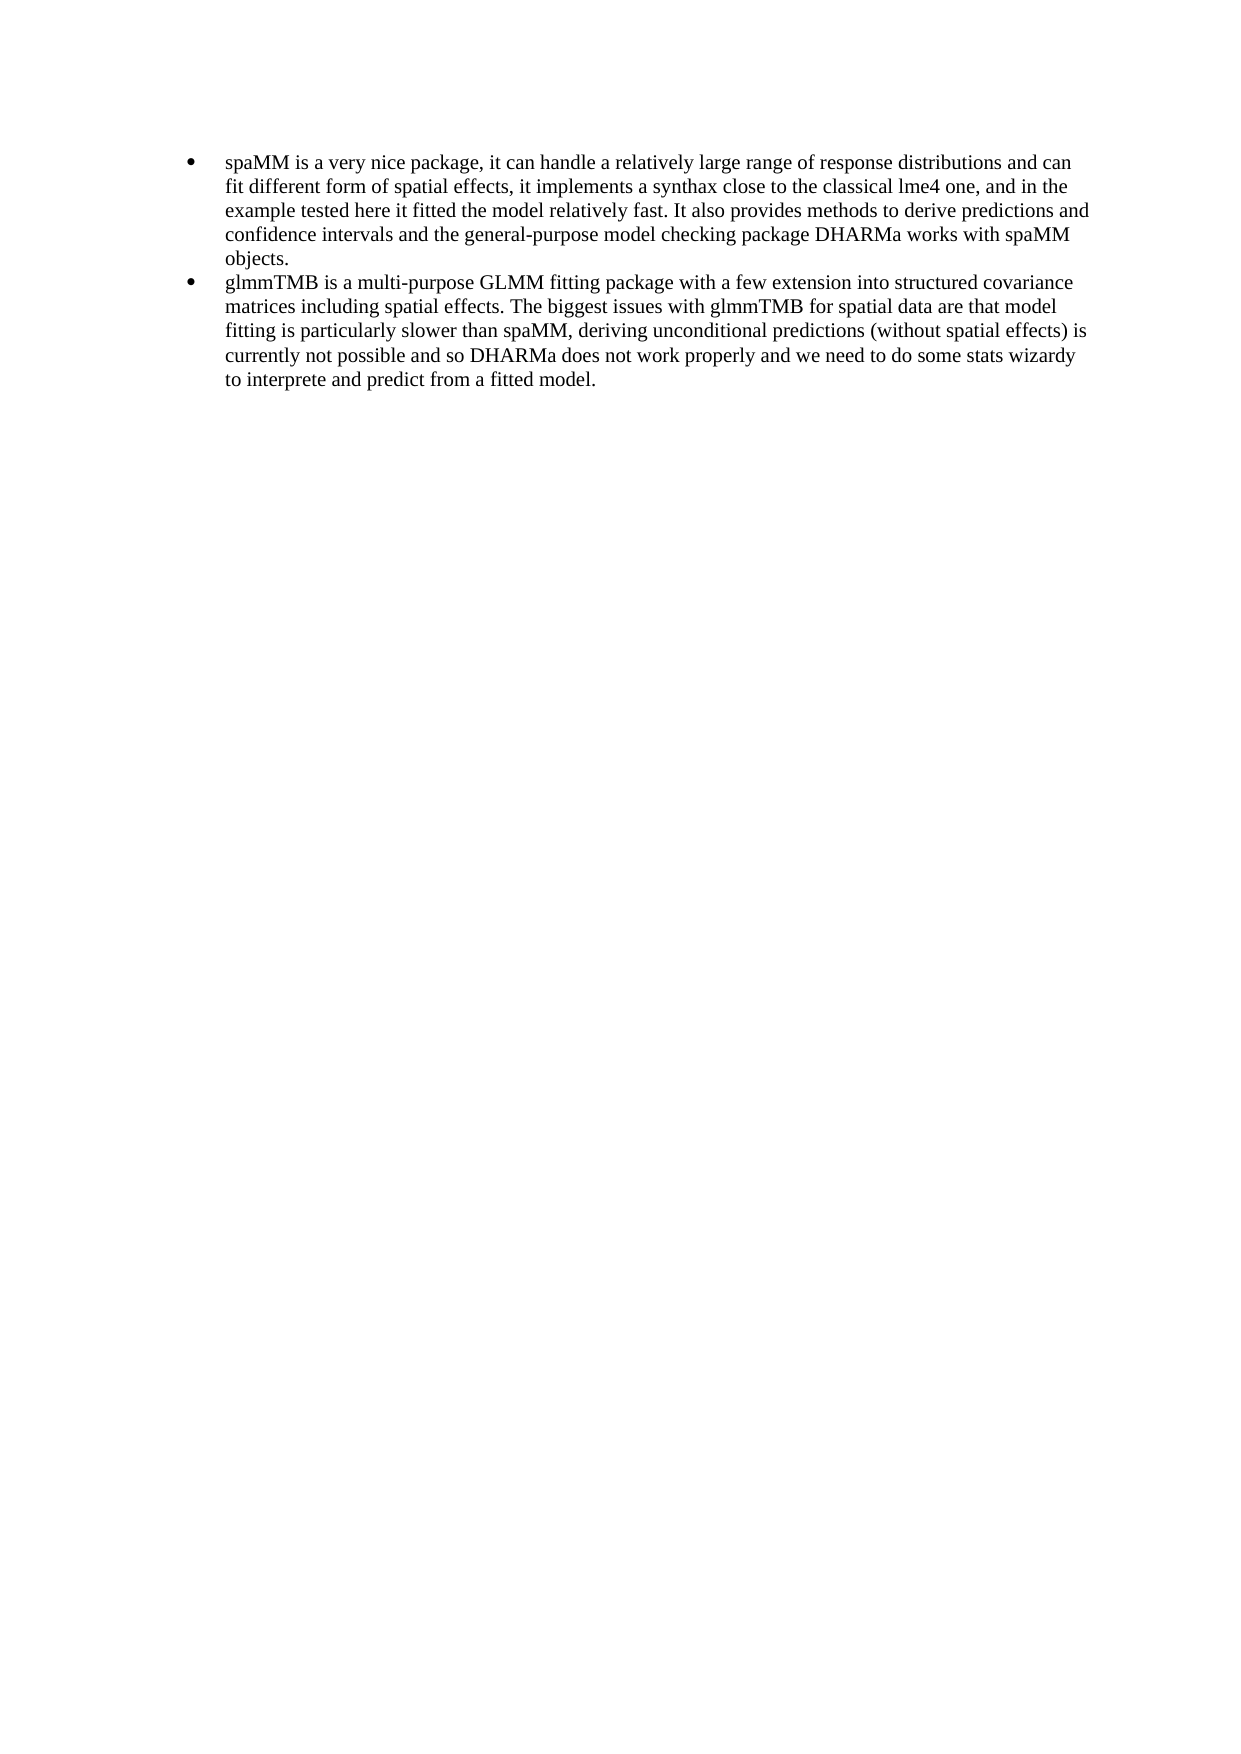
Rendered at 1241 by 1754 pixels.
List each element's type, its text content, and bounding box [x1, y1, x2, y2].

list glmmTMB is a multi-purpose GLMM fitting package with a few extension into structured covariance matrices including spatial effects. The biggest issues with glmmTMB for spatial data are that model fitting is particularly slower than spaMM, deriving unconditional predictions (without spatial effects) is currently not possible and so DHARMa does not work properly and we need to do some stats wizardy to interprete and predict from a fitted model. [187, 270, 1090, 391]
list spaMM is a very nice package, it can handle a relatively large range of response distributions and can fit different form of spatial effects, it implements a synthax close to the classical lme4 one, and in the example tested here it fitted the model relatively fast. It also provides methods to derive predictions and confidence intervals and the general-purpose model checking package DHARMa works with spaMM objects. [187, 150, 1090, 270]
